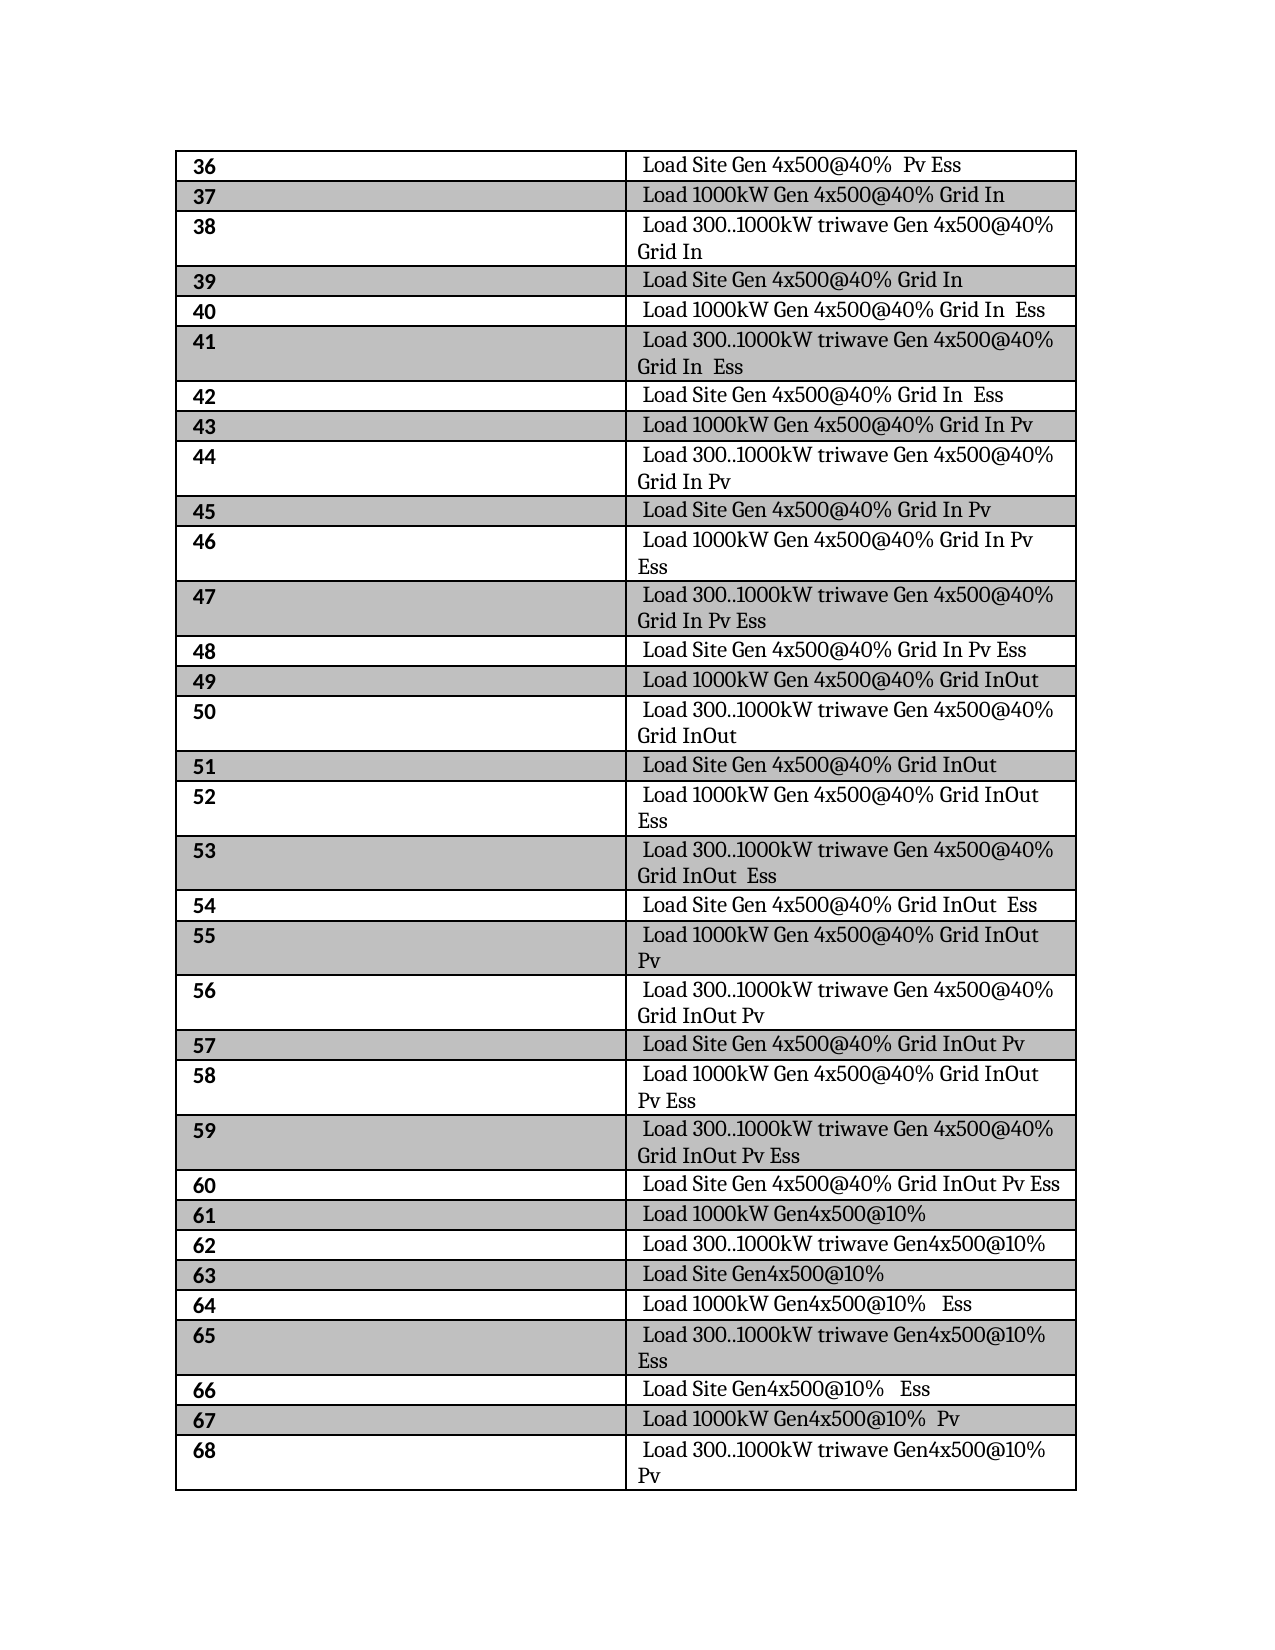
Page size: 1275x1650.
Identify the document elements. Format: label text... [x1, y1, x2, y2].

table_cell Load 300..1000kW triwave Gen4x500@10% [627, 1231, 1075, 1259]
table_cell 68 [177, 1436, 625, 1489]
table_cell 65 [177, 1321, 625, 1374]
table_cell Load Site Gen 4x500@40% Pv Ess [627, 152, 1075, 180]
table_cell Load 1000kW Gen 4x500@40% Grid InOut [627, 667, 1075, 695]
table_cell 67 [177, 1406, 625, 1434]
table_cell Load 1000kW Gen 4x500@40% Grid In Pv Ess [627, 527, 1075, 580]
table_cell Load Site Gen 4x500@40% Grid InOut Pv [627, 1031, 1075, 1059]
table_cell Load 1000kW Gen 4x500@40% Grid In [627, 182, 1075, 210]
table_cell 63 [177, 1261, 625, 1289]
table_cell 47 [177, 582, 625, 635]
table_cell 59 [177, 1116, 625, 1169]
table_cell 52 [177, 782, 625, 834]
table_cell Load 1000kW Gen 4x500@40% Grid InOut Pv [627, 922, 1075, 974]
table_cell Load 300..1000kW triwave Gen4x500@10% Pv [627, 1436, 1075, 1489]
table_cell 45 [177, 497, 625, 525]
table_cell Load 300..1000kW triwave Gen 4x500@40% Grid InOut Ess [627, 837, 1075, 889]
table_cell 46 [177, 527, 625, 580]
table_cell 62 [177, 1231, 625, 1259]
table_cell 37 [177, 182, 625, 210]
table_cell Load 1000kW Gen4x500@10% Pv [627, 1406, 1075, 1434]
table_cell 48 [177, 637, 625, 665]
table_cell 49 [177, 667, 625, 695]
table_cell Load 1000kW Gen4x500@10% [627, 1201, 1075, 1229]
table_cell 51 [177, 752, 625, 780]
table_cell Load Site Gen 4x500@40% Grid InOut [627, 752, 1075, 780]
table_cell Load 1000kW Gen 4x500@40% Grid In Ess [627, 297, 1075, 325]
table_cell Load Site Gen 4x500@40% Grid InOut Ess [627, 891, 1075, 919]
table_cell Load 300..1000kW triwave Gen 4x500@40% Grid InOut Pv Ess [627, 1116, 1075, 1169]
table_cell 53 [177, 837, 625, 889]
table_cell 43 [177, 412, 625, 440]
table_cell Load Site Gen4x500@10% Ess [627, 1376, 1075, 1404]
table_cell 60 [177, 1171, 625, 1199]
table_cell Load 300..1000kW triwave Gen 4x500@40% Grid InOut [627, 697, 1075, 750]
table_cell Load Site Gen4x500@10% [627, 1261, 1075, 1289]
table_cell Load 300..1000kW triwave Gen 4x500@40% Grid InOut Pv [627, 976, 1075, 1029]
table_cell Load Site Gen 4x500@40% Grid In Pv Ess [627, 637, 1075, 665]
table_cell Load Site Gen 4x500@40% Grid In Pv [627, 497, 1075, 525]
table_cell Load 300..1000kW triwave Gen 4x500@40% Grid In Ess [627, 327, 1075, 380]
table_cell 57 [177, 1031, 625, 1059]
table_cell 56 [177, 976, 625, 1029]
table_cell Load 1000kW Gen4x500@10% Ess [627, 1291, 1075, 1319]
table_cell Load Site Gen 4x500@40% Grid In Ess [627, 382, 1075, 410]
table_cell 58 [177, 1061, 625, 1114]
table_cell Load 300..1000kW triwave Gen 4x500@40% Grid In Pv [627, 442, 1075, 495]
table_cell 54 [177, 891, 625, 919]
table_cell 40 [177, 297, 625, 325]
table_cell 39 [177, 267, 625, 295]
table_cell 36 [177, 152, 625, 180]
table_cell 61 [177, 1201, 625, 1229]
table_cell 66 [177, 1376, 625, 1404]
table_cell 50 [177, 697, 625, 750]
table_cell Load 300..1000kW triwave Gen 4x500@40% Grid In [627, 212, 1075, 265]
table_cell Load 300..1000kW triwave Gen4x500@10% Ess [627, 1321, 1075, 1374]
table_cell Load 1000kW Gen 4x500@40% Grid InOut Pv Ess [627, 1061, 1075, 1114]
table_cell 42 [177, 382, 625, 410]
table_cell 44 [177, 442, 625, 495]
table_cell Load Site Gen 4x500@40% Grid InOut Pv Ess [627, 1171, 1075, 1199]
table_cell 64 [177, 1291, 625, 1319]
table_cell 41 [177, 327, 625, 380]
table_cell 55 [177, 922, 625, 974]
table_cell Load Site Gen 4x500@40% Grid In [627, 267, 1075, 295]
table_cell Load 300..1000kW triwave Gen 4x500@40% Grid In Pv Ess [627, 582, 1075, 635]
table_cell Load 1000kW Gen 4x500@40% Grid In Pv [627, 412, 1075, 440]
table_cell 38 [177, 212, 625, 265]
table_cell Load 1000kW Gen 4x500@40% Grid InOut Ess [627, 782, 1075, 834]
